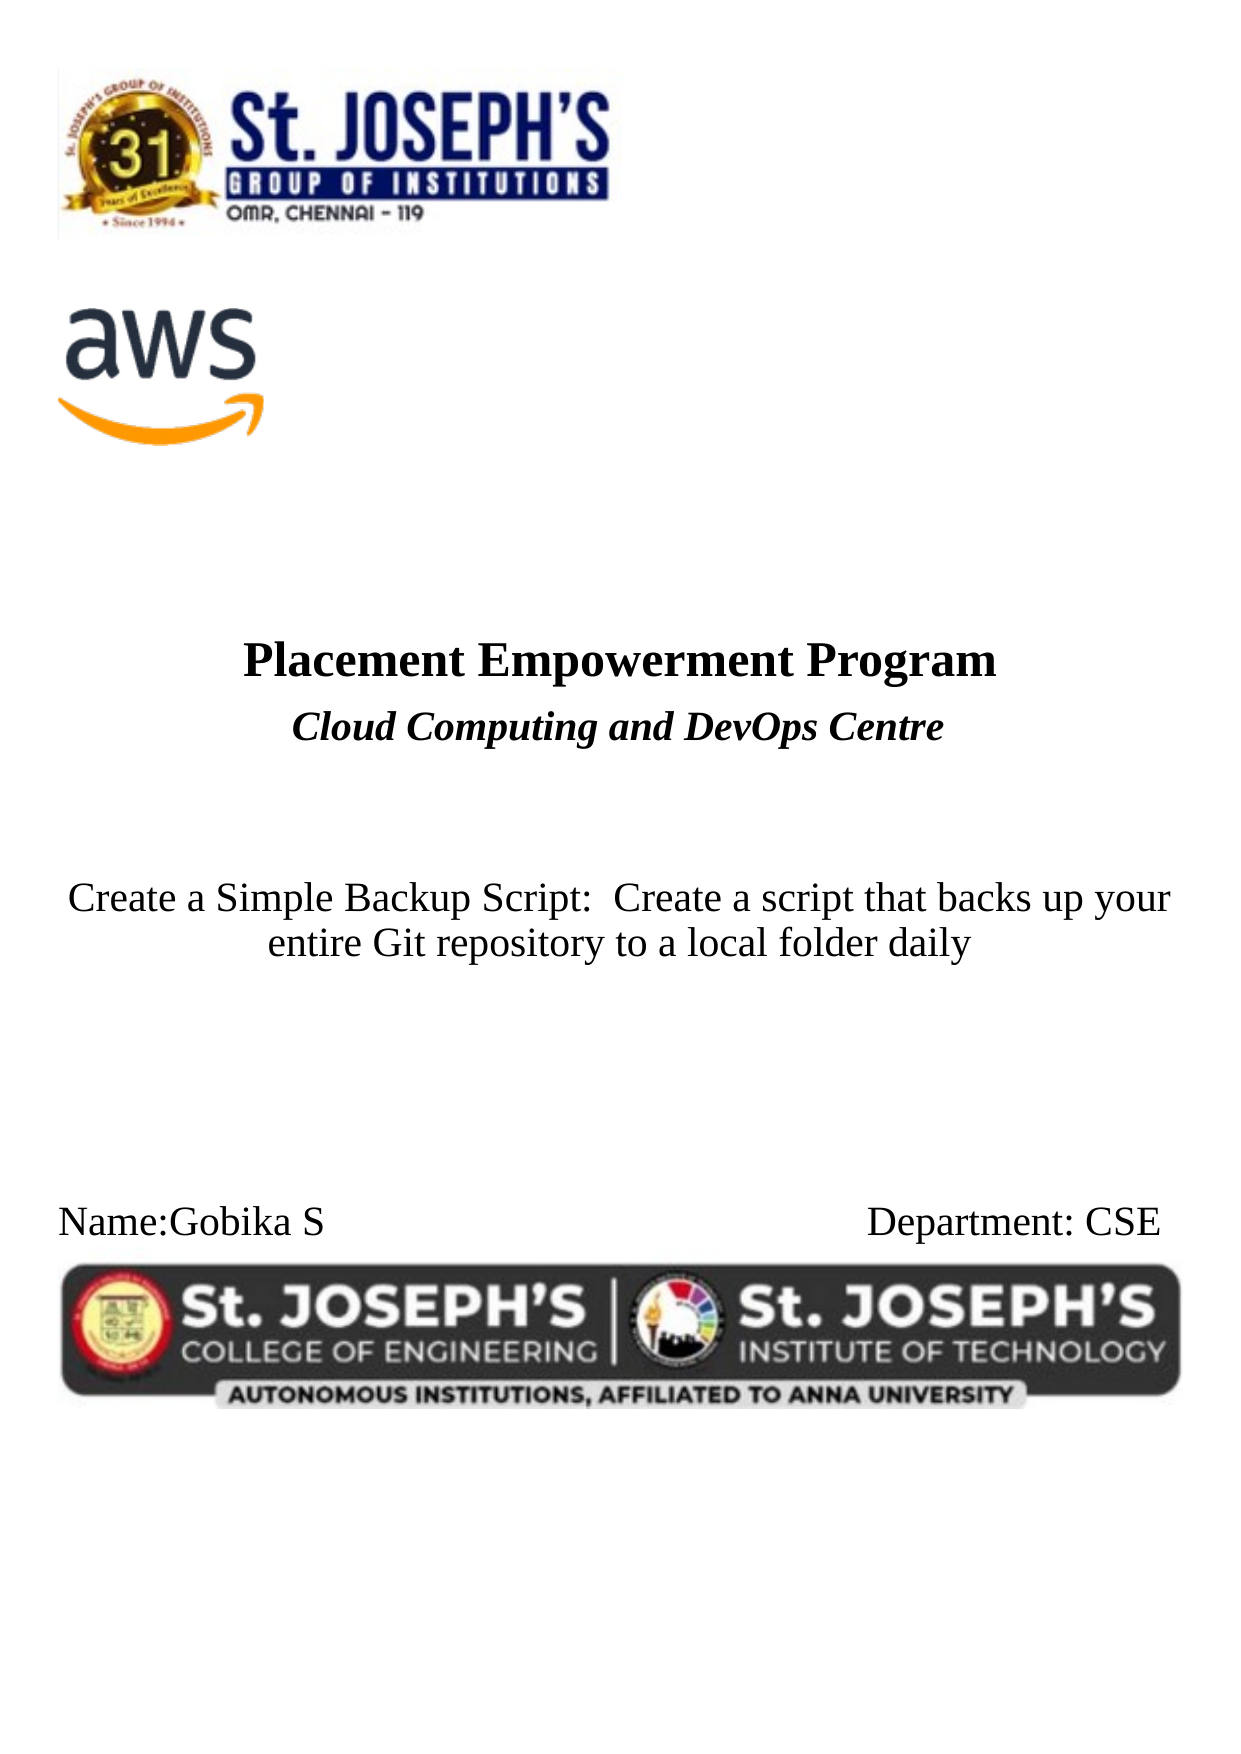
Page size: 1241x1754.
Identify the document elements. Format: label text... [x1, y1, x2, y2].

picture [57, 68, 622, 241]
picture [57, 308, 264, 446]
text Create a Simple Backup Script: Create a script that backs up your entire Git repository to a local folder daily [58, 876, 1181, 965]
text Name:Gobika S Department: CSE [58, 1196, 1181, 1244]
text Placement Empowerment Program [59, 630, 1181, 687]
picture [57, 1247, 1183, 1409]
text Cloud Computing and DevOps Centre [59, 701, 1181, 749]
